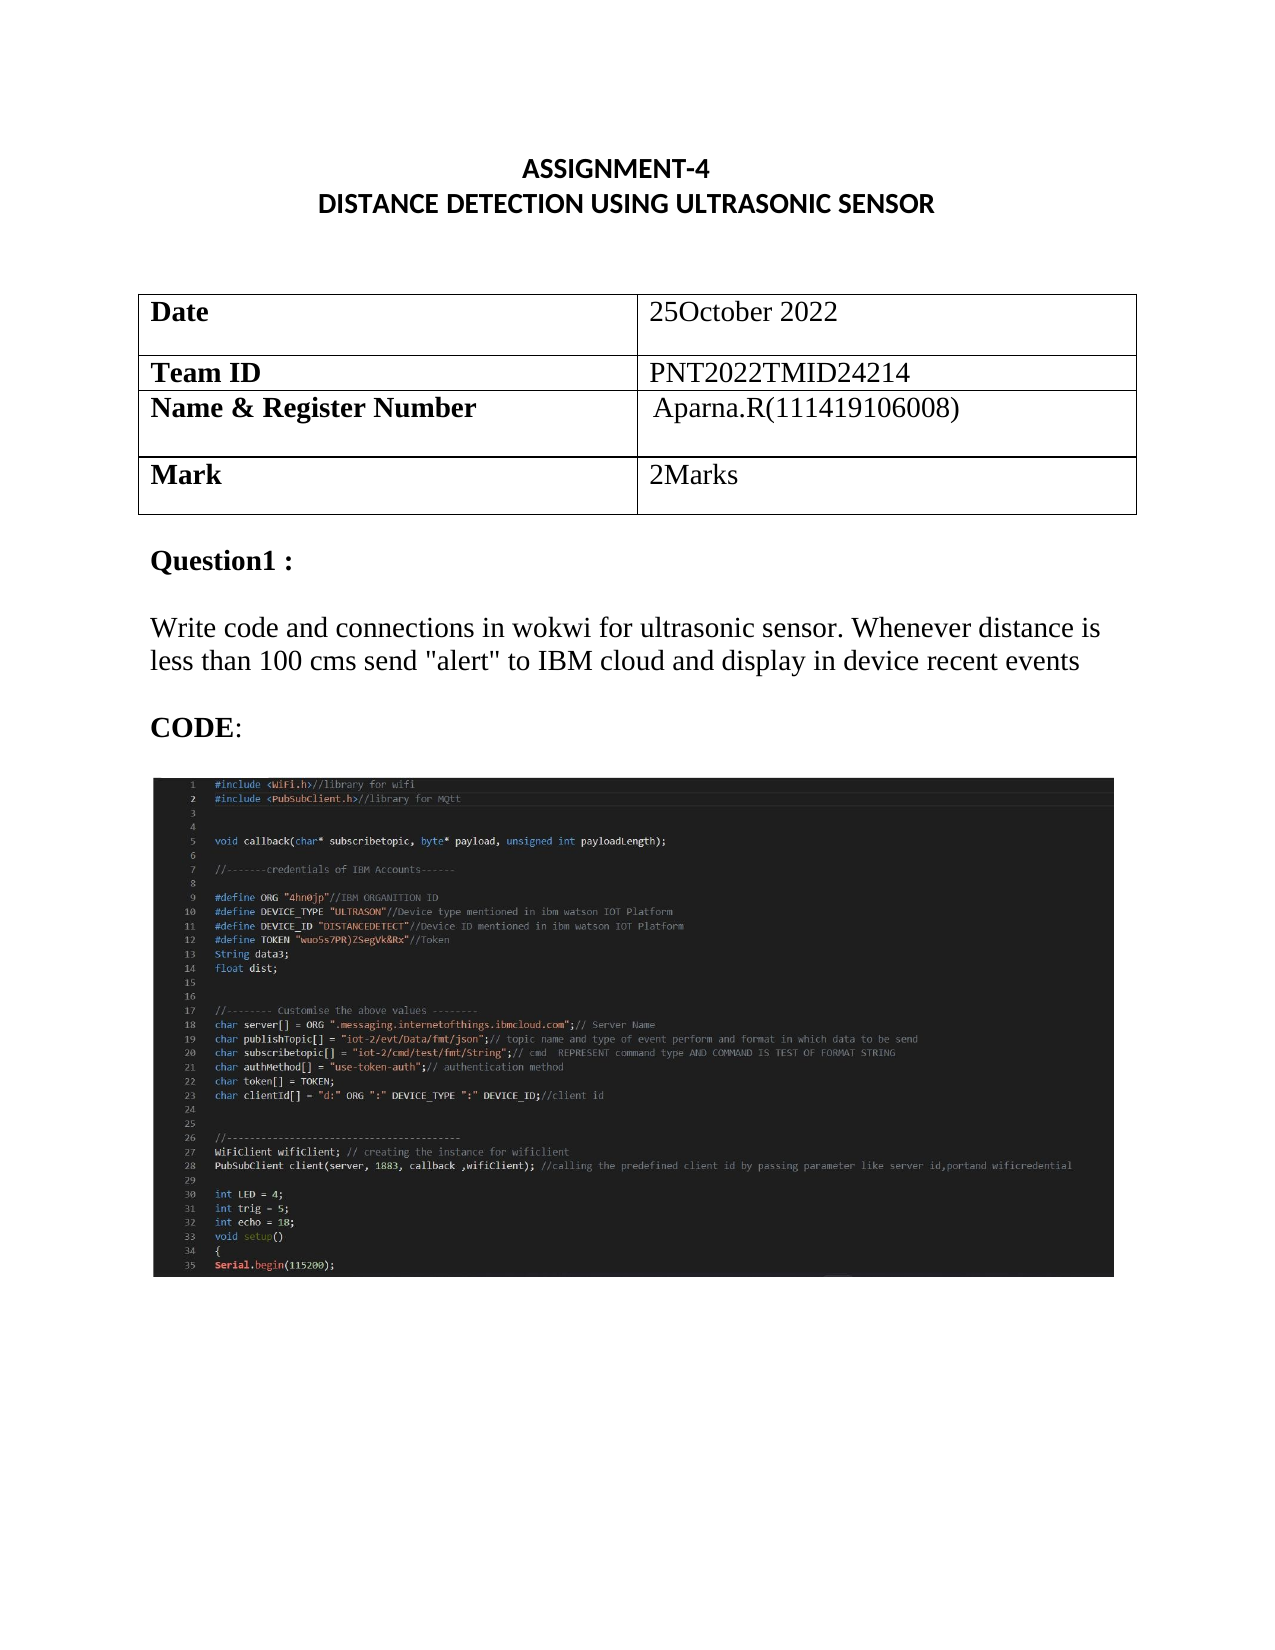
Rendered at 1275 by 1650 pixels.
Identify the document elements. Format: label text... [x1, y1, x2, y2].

table_cell Mark [139, 458, 637, 514]
table_cell PNT2022TMID24214 [638, 356, 1136, 389]
text ASSIGNMENT-4 [127, 150, 722, 186]
table_cell Team ID [139, 356, 637, 389]
table_header 25October 2022 [638, 295, 1136, 355]
table_cell Name & Register Number [139, 391, 637, 456]
table_cell Aparna.R(111419106008) [638, 391, 1136, 456]
subtitle CODE: [150, 711, 1148, 744]
subtitle Question1 : [150, 543, 1148, 576]
text Write code and connections in wokwi for ultrasonic sensor. Whenever distance is less than 100 cms send "alert" to IBM cloud and display in device recent events [150, 610, 1103, 677]
table_cell 2Marks [638, 458, 1136, 514]
table_header Date [139, 295, 637, 355]
text DISTANCE DETECTION USING ULTRASONIC SENSOR [127, 186, 1148, 221]
picture [153, 777, 1114, 1277]
